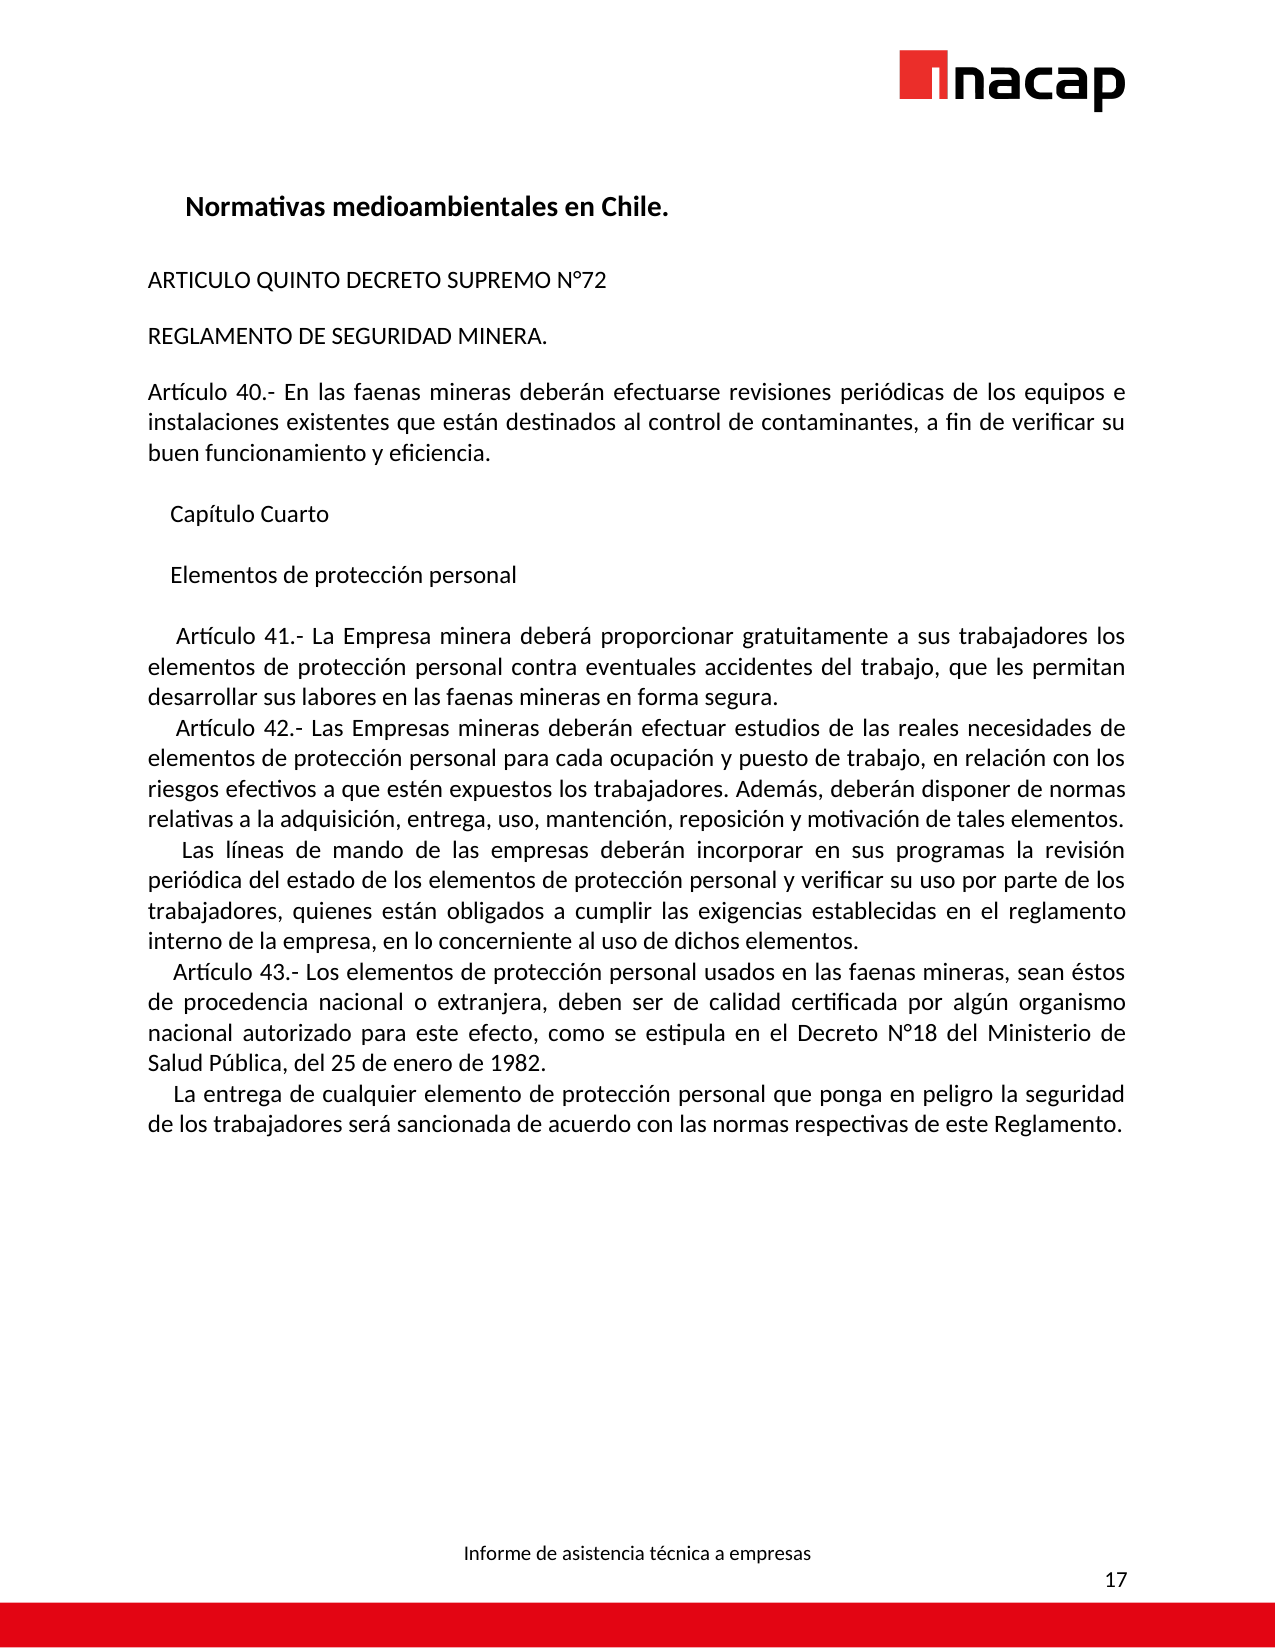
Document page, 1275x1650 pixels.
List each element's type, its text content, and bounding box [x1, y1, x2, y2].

picture [887, 46, 1127, 113]
text REGLAMENTO DE SEGURIDAD MINERA. [148, 320, 1127, 351]
text Las líneas de mando de las empresas deberán incorporar en sus programas la revisión periódica del estado de los elementos de protección personal y verificar su uso por parte de los trabajadores, quienes están obligados a cumplir las exigencias establecidas en el reglamento interno de la empresa, en lo concerniente al uso de dichos elementos. [148, 834, 1127, 956]
text Artículo 40.- En las faenas mineras deberán efectuarse revisiones periódicas de los equipos e instalaciones existentes que están destinados al control de contaminantes, a fin de verificar su buen funcionamiento y eficiencia. [148, 376, 1127, 468]
text La entrega de cualquier elemento de protección personal que ponga en peligro la seguridad de los trabajadores será sancionada de acuerdo con las normas respectivas de este Reglamento. [148, 1078, 1127, 1139]
text Artículo 41.- La Empresa minera deberá proporcionar gratuitamente a sus trabajadores los elementos de protección personal contra eventuales accidentes del trabajo, que les permitan desarrollar sus labores en las faenas mineras en forma segura. [148, 620, 1127, 712]
text Normativas medioambientales en Chile. [185, 188, 1127, 224]
text ARTICULO QUINTO DECRETO SUPREMO N°72 [148, 264, 1127, 295]
text Capítulo Cuarto [148, 498, 1127, 529]
text Elementos de protección personal [148, 559, 1127, 590]
text Artículo 43.- Los elementos de protección personal usados en las faenas mineras, sean éstos de procedencia nacional o extranjera, deben ser de calidad certificada por algún organismo nacional autorizado para este efecto, como se estipula en el Decreto N°18 del Ministerio de Salud Pública, del 25 de enero de 1982. [148, 956, 1127, 1078]
text Artículo 42.- Las Empresas mineras deberán efectuar estudios de las reales necesidades de elementos de protección personal para cada ocupación y puesto de trabajo, en relación con los riesgos efectivos a que estén expuestos los trabajadores. Además, deberán disponer de normas relativas a la adquisición, entrega, uso, mantención, reposición y motivación de tales elementos. [148, 712, 1127, 834]
